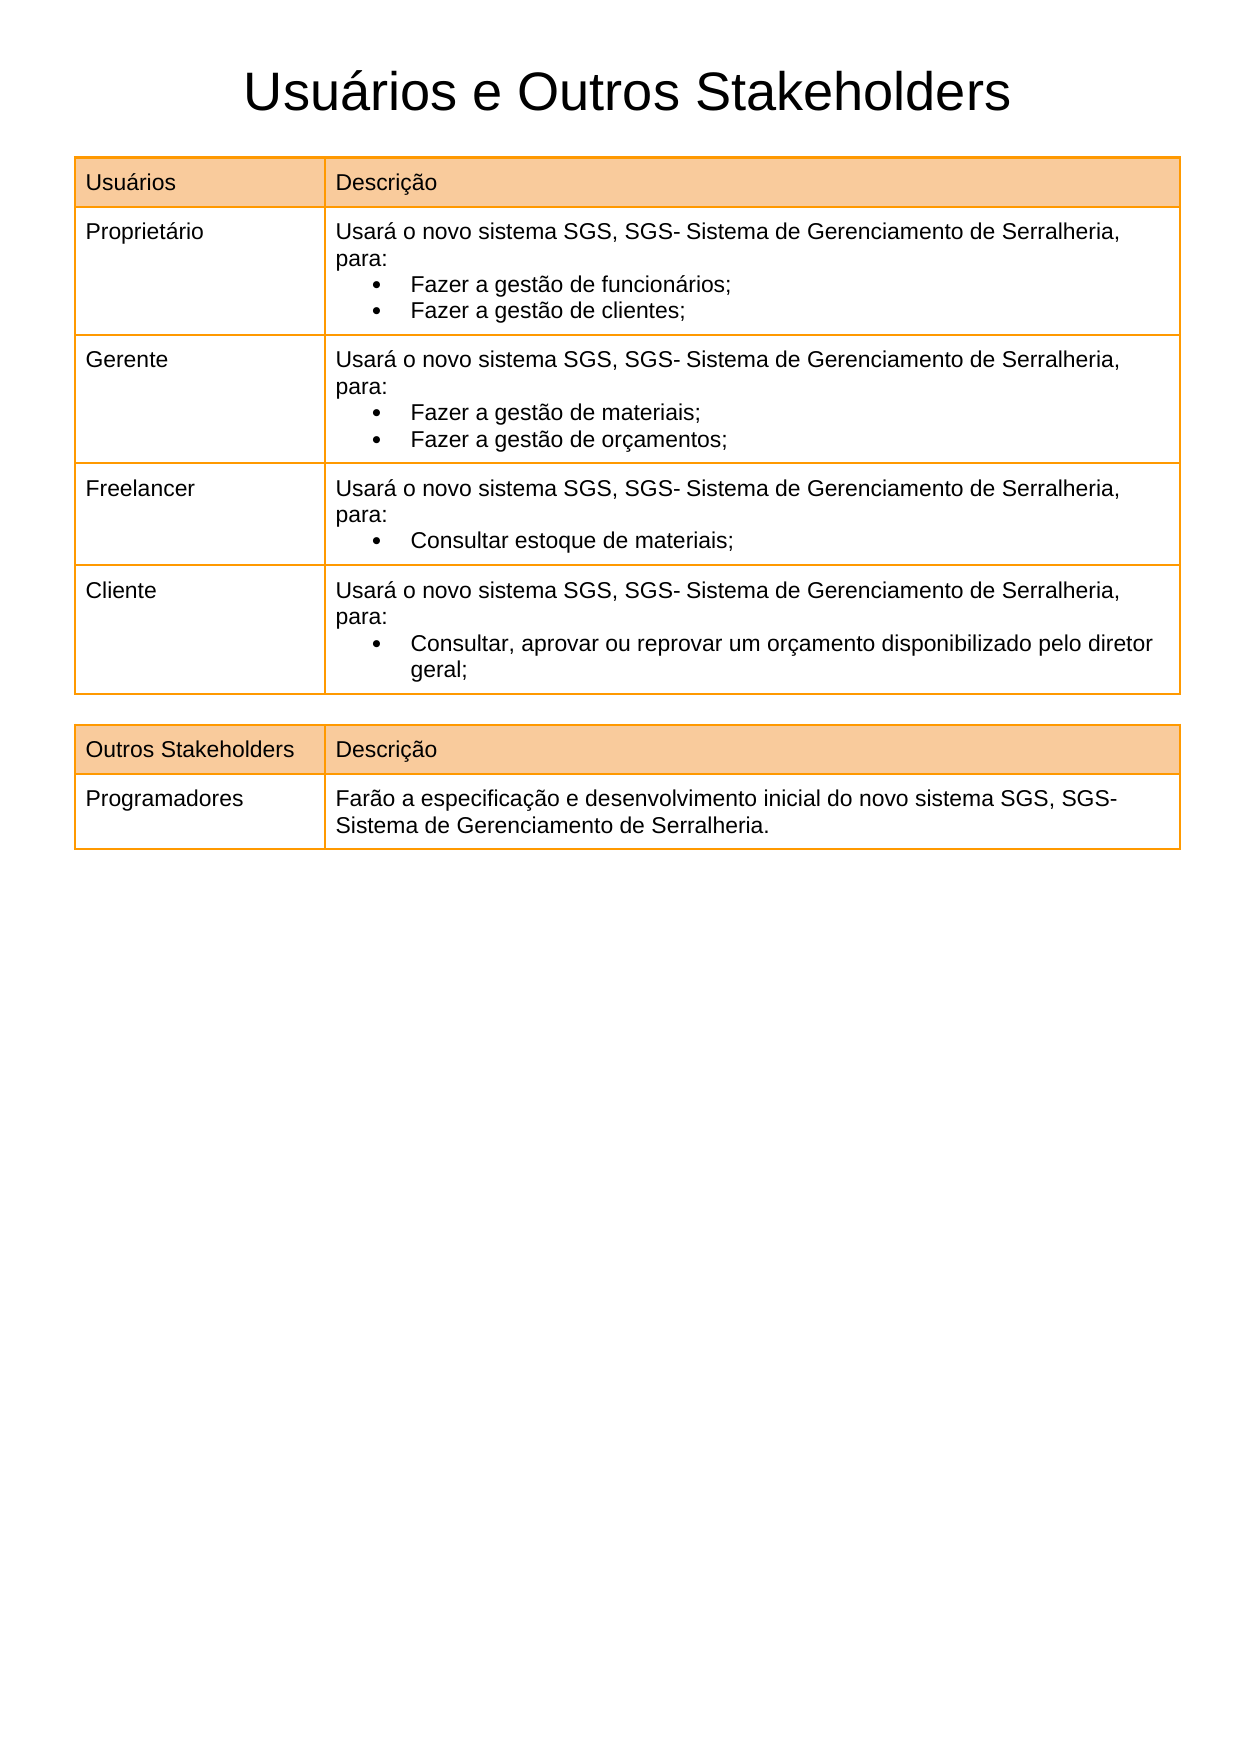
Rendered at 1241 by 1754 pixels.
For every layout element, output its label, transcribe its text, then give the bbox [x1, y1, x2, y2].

table_cell Farão a especificação e desenvolvimento inicial do novo sistema SGS, SGS- Sistema de Gerenciamento de Serralheria. [326, 775, 1179, 848]
table_cell Usará o novo sistema SGS, SGS- Sistema de Gerenciamento de Serralheria, para: Consultar estoque de materiais; [326, 464, 1179, 564]
table_header Outros Stakeholders [76, 726, 324, 773]
table_cell Freelancer [76, 464, 324, 564]
table_header Descrição [326, 159, 1179, 206]
table_cell Usará o novo sistema SGS, SGS- Sistema de Gerenciamento de Serralheria, para: Fazer a gestão de funcionários; Fazer a gestão de clientes; [326, 208, 1179, 334]
table_header Usuários [76, 159, 324, 206]
table_cell Proprietário [76, 208, 324, 334]
table_cell Usará o novo sistema SGS, SGS- Sistema de Gerenciamento de Serralheria, para: Fazer a gestão de materiais; Fazer a gestão de orçamentos; [326, 336, 1179, 462]
table_cell Cliente [76, 566, 324, 693]
table_cell Usará o novo sistema SGS, SGS- Sistema de Gerenciamento de Serralheria, para: Consultar, aprovar ou reprovar um orçamento disponibilizado pelo diretor geral; [326, 566, 1179, 693]
table_cell Gerente [76, 336, 324, 462]
text Usuários e Outros Stakeholders [74, 59, 1181, 121]
table_cell Programadores [76, 775, 324, 848]
table_header Descrição [326, 726, 1179, 773]
